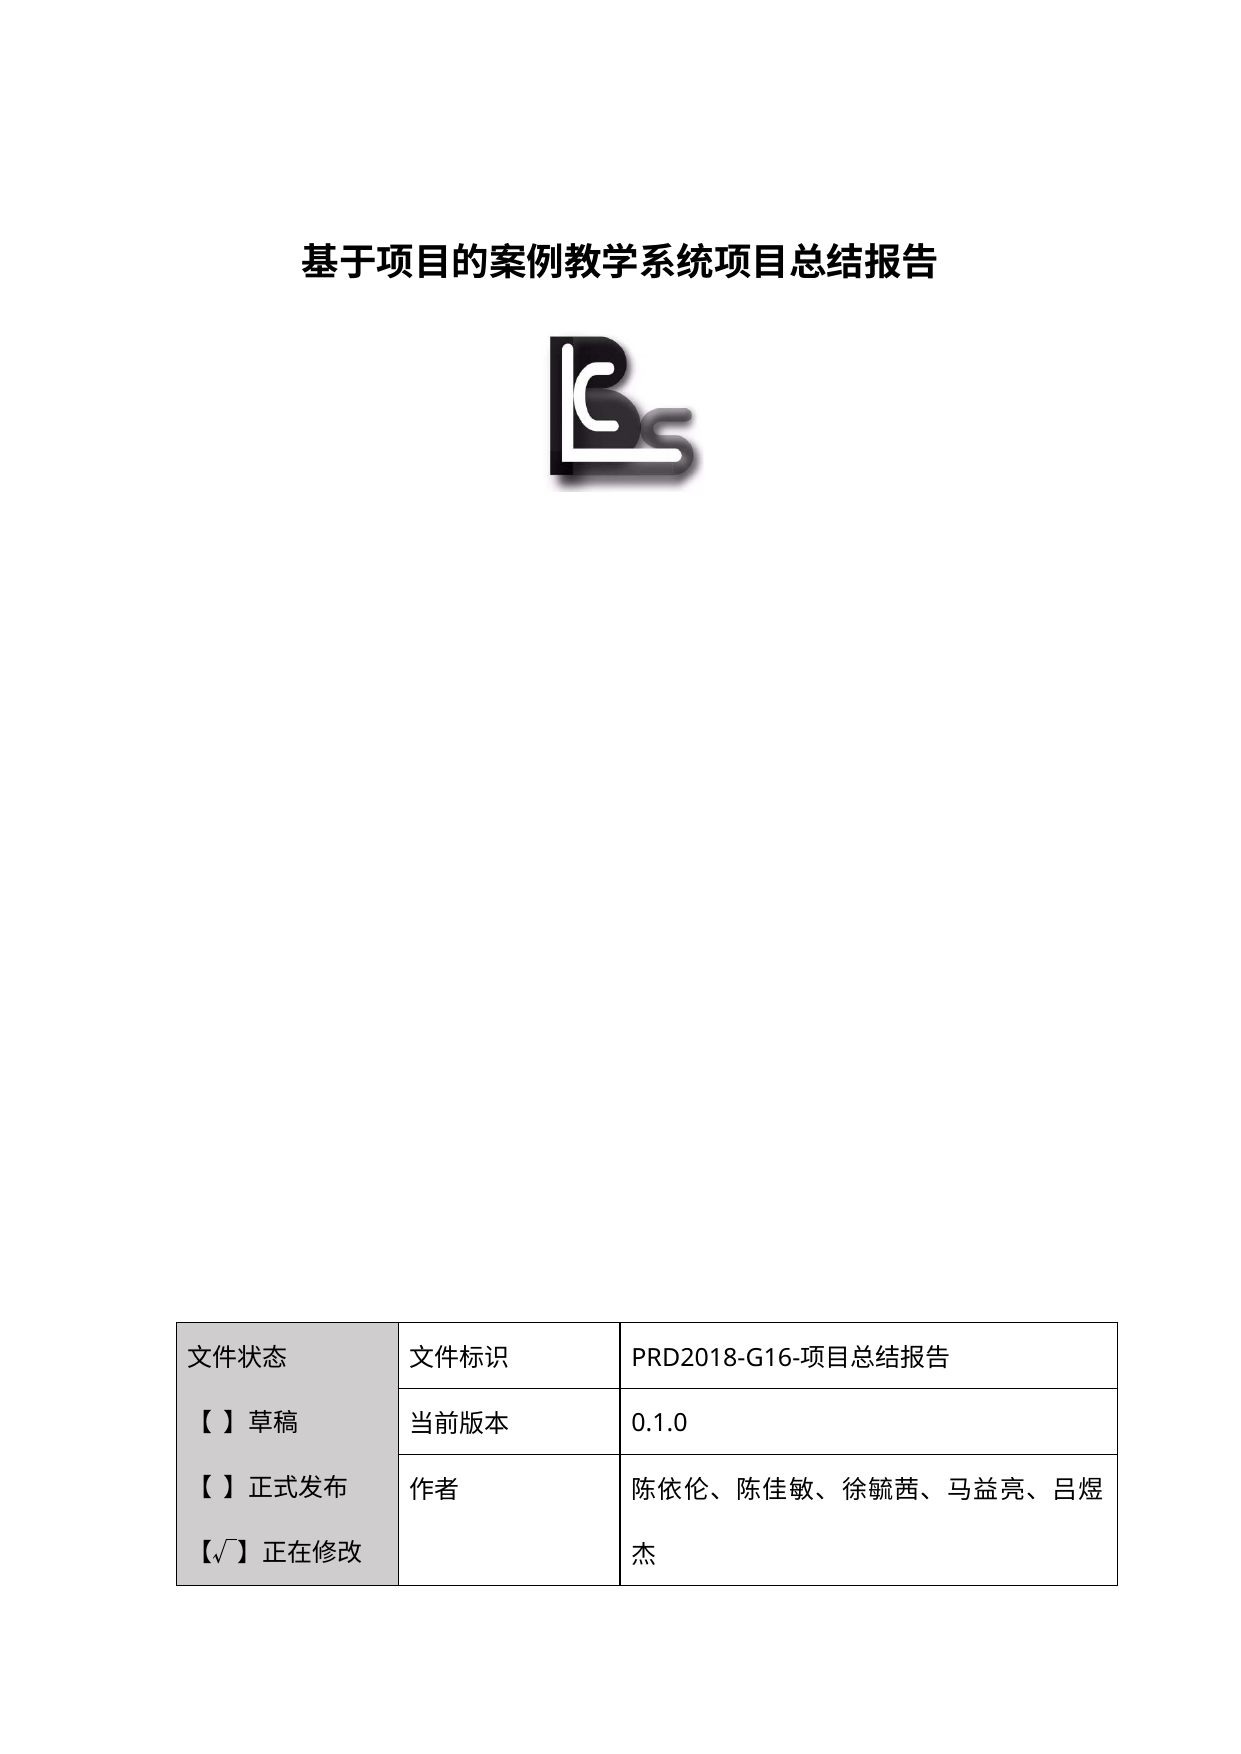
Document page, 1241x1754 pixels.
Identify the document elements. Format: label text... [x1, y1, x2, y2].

table_cell 当前版本 [399, 1389, 619, 1454]
table_header 文件状态 【 】草稿 【 】正式发布 【√】正在修改 [177, 1323, 398, 1585]
table_cell 作者 [399, 1455, 619, 1585]
text 基于项目的案例教学系统项目总结报告 [187, 227, 1053, 292]
table_cell 陈依伦、陈佳敏、徐毓茜、马益亮、吕煜杰 [621, 1455, 1117, 1585]
picture [536, 324, 704, 492]
table_header 文件标识 [399, 1323, 619, 1388]
table_cell 0.1.0 [621, 1389, 1117, 1454]
table_header PRD2018-G16-项目总结报告 [621, 1323, 1117, 1388]
